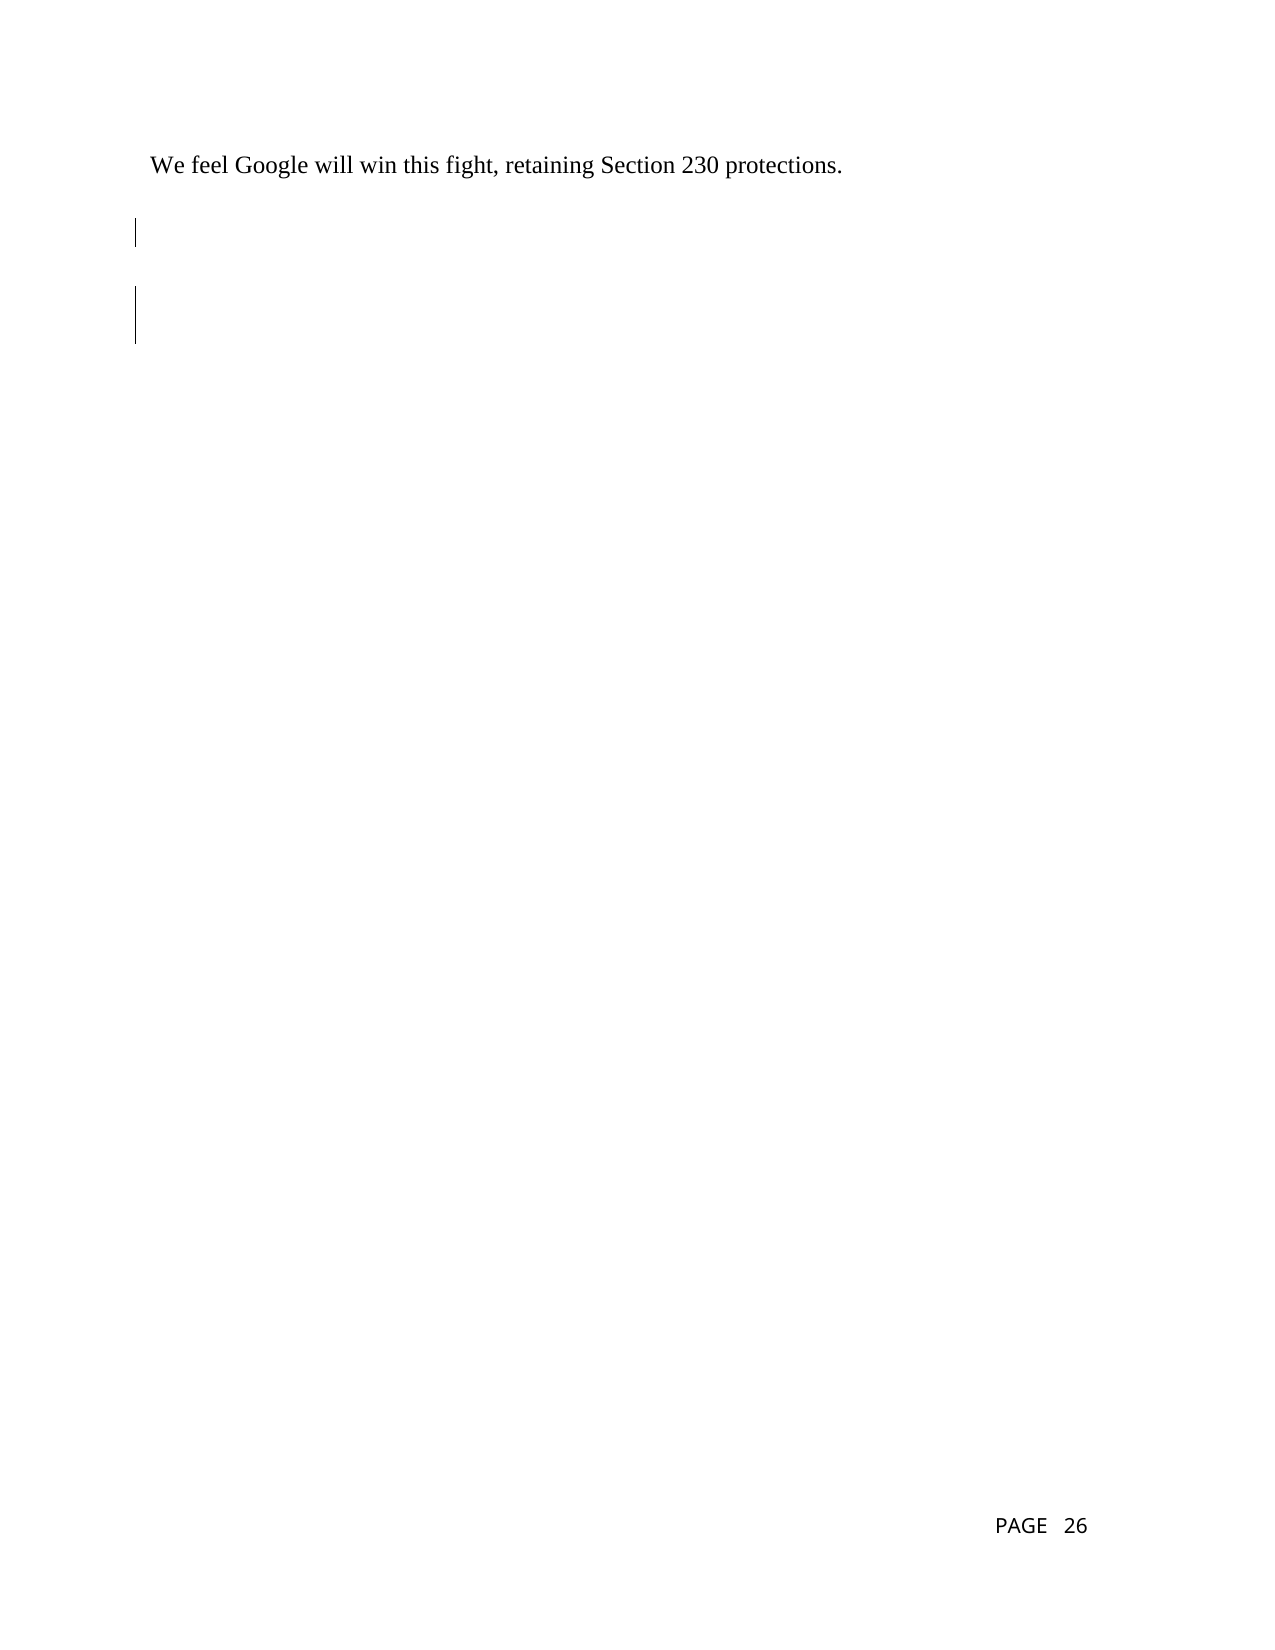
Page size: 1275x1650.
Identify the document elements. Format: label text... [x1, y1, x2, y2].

text We feel Google will win this fight, retaining Section 230 protections. [150, 150, 1125, 179]
